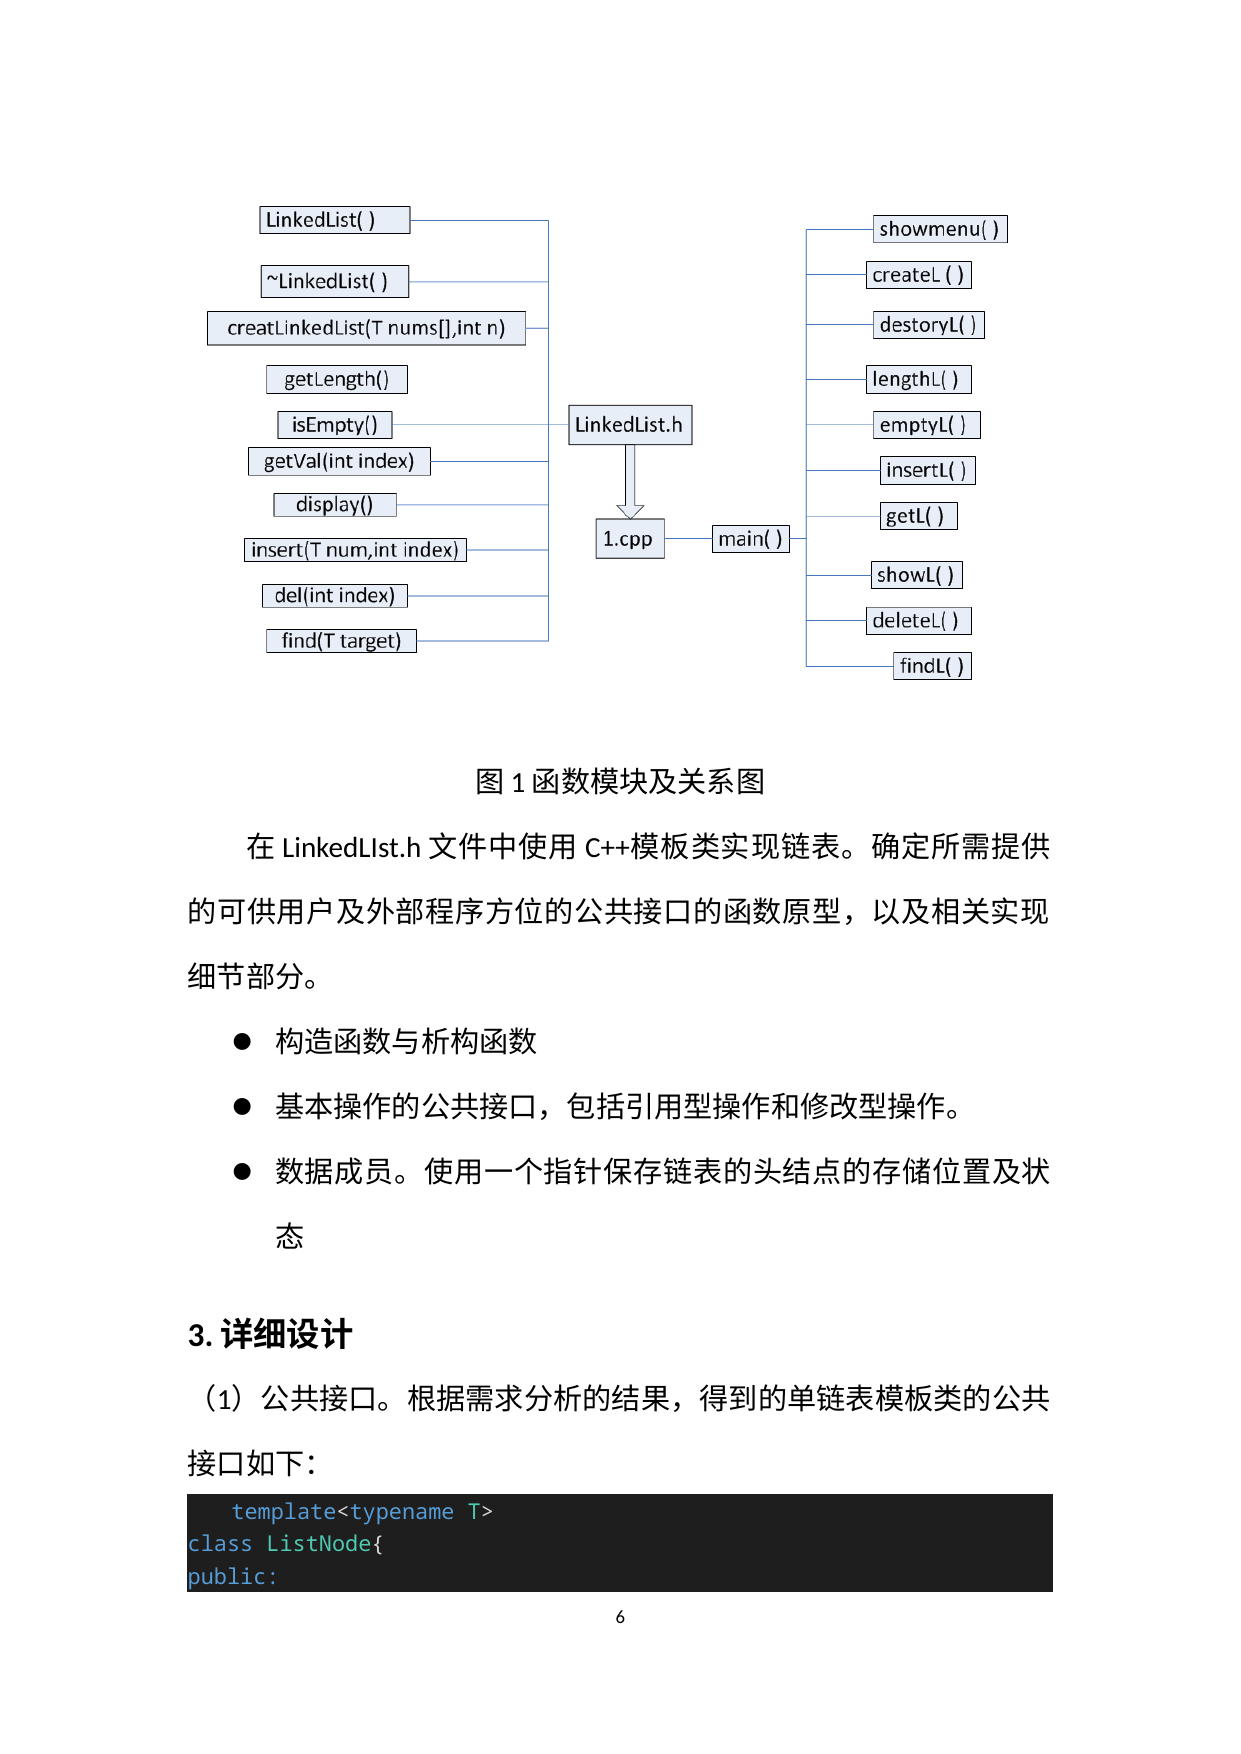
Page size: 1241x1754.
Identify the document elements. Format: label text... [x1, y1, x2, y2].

list 基本操作的公共接口，包括引用型操作和修改型操作。 [231, 1072, 1053, 1137]
list 公共接口。根据需求分析的结果，得到的单链表模板类的公共接口如下： [187, 1364, 1053, 1494]
picture [187, 162, 1053, 719]
text template<typename T> [187, 1494, 1053, 1527]
list 数据成员。使用一个指针保存链表的头结点的存储位置及状态 [231, 1137, 1053, 1267]
text public: [187, 1559, 1053, 1592]
text 在LinkedLIst.h文件中使用C++模板类实现链表。确定所需提供的可供用户及外部程序方位的公共接口的函数原型，以及相关实现细节部分。 [187, 812, 1053, 1007]
list 构造函数与析构函数 [231, 1007, 1053, 1072]
list 详细设计 [187, 1299, 1053, 1364]
text 图1 函数模块及关系图 [187, 747, 1053, 812]
text class ListNode{ [187, 1527, 1053, 1559]
